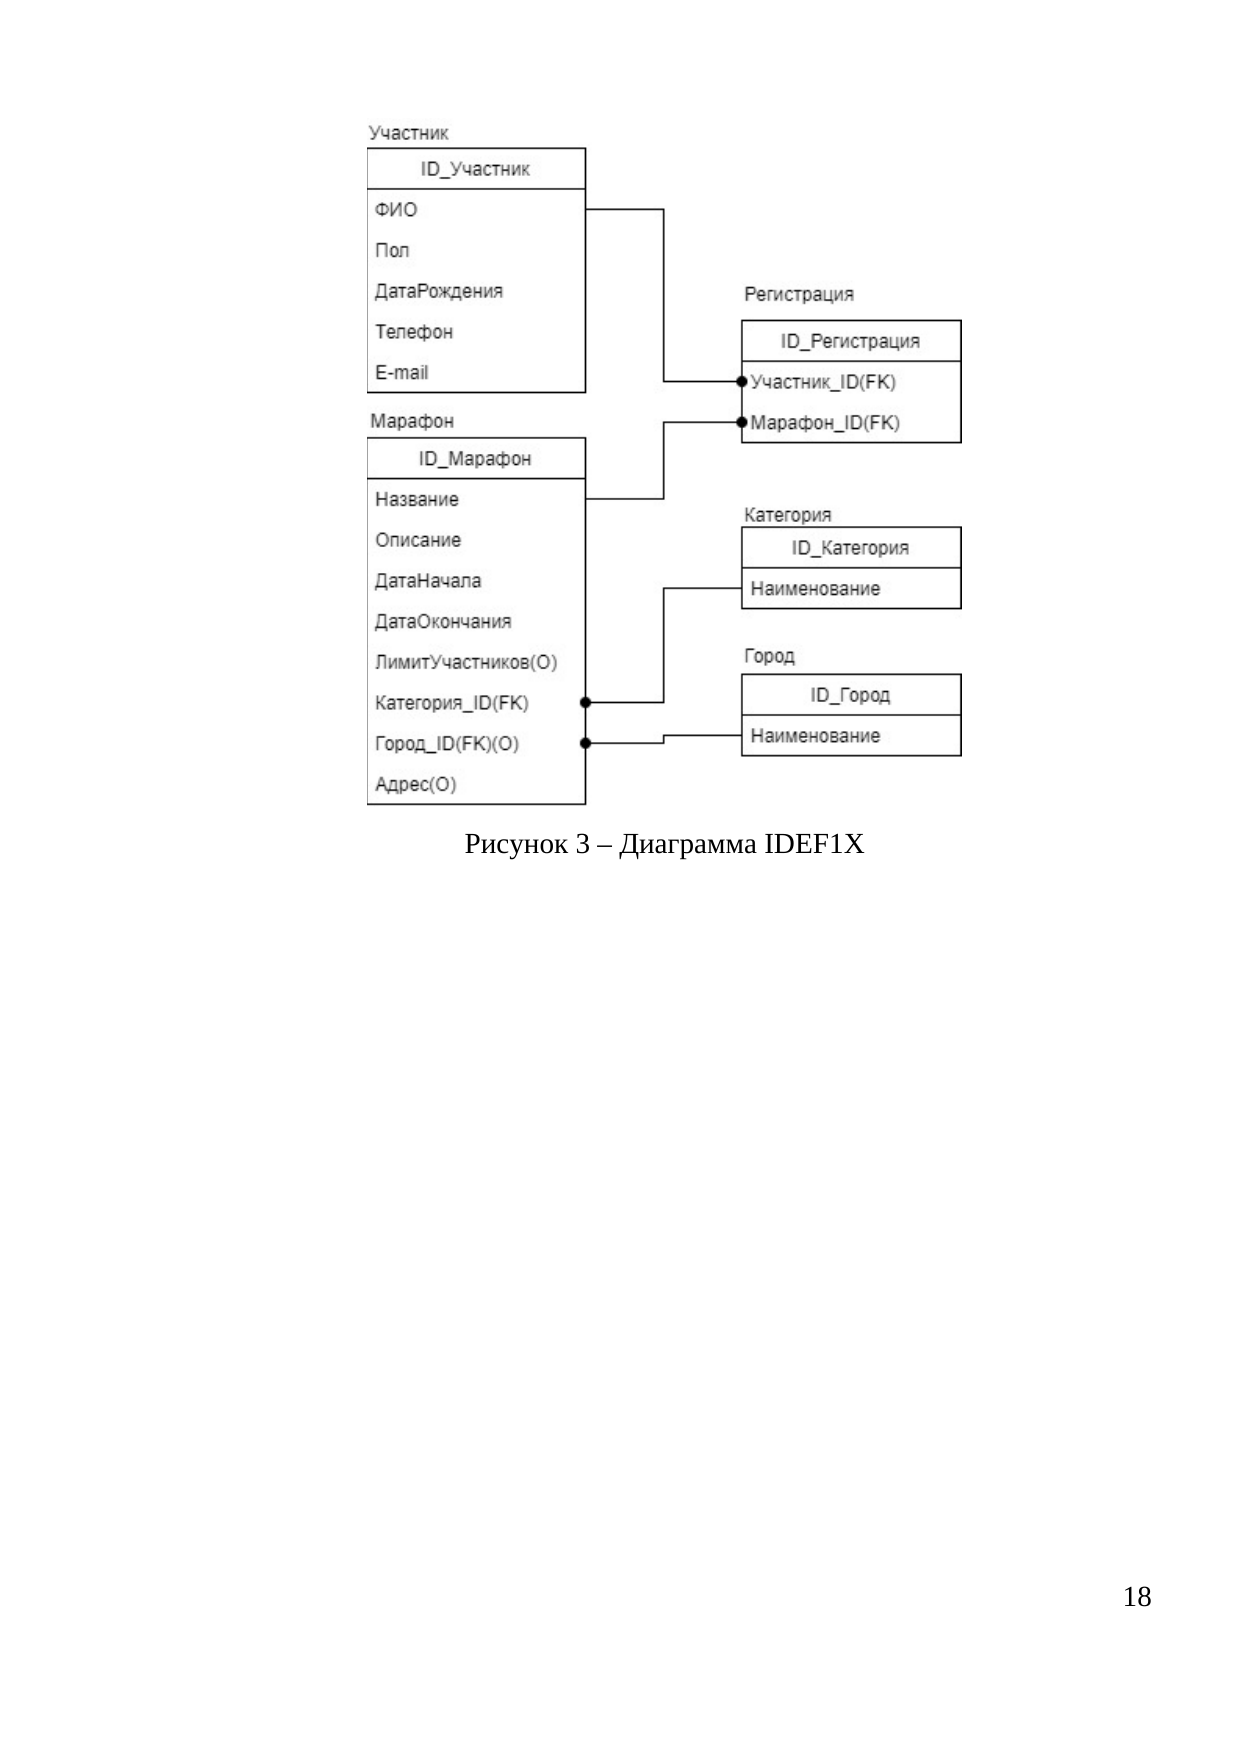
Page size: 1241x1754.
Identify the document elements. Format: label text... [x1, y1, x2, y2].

text Рисунок 3 – Диаграмма IDEF1X [177, 826, 1152, 860]
picture [367, 118, 962, 810]
